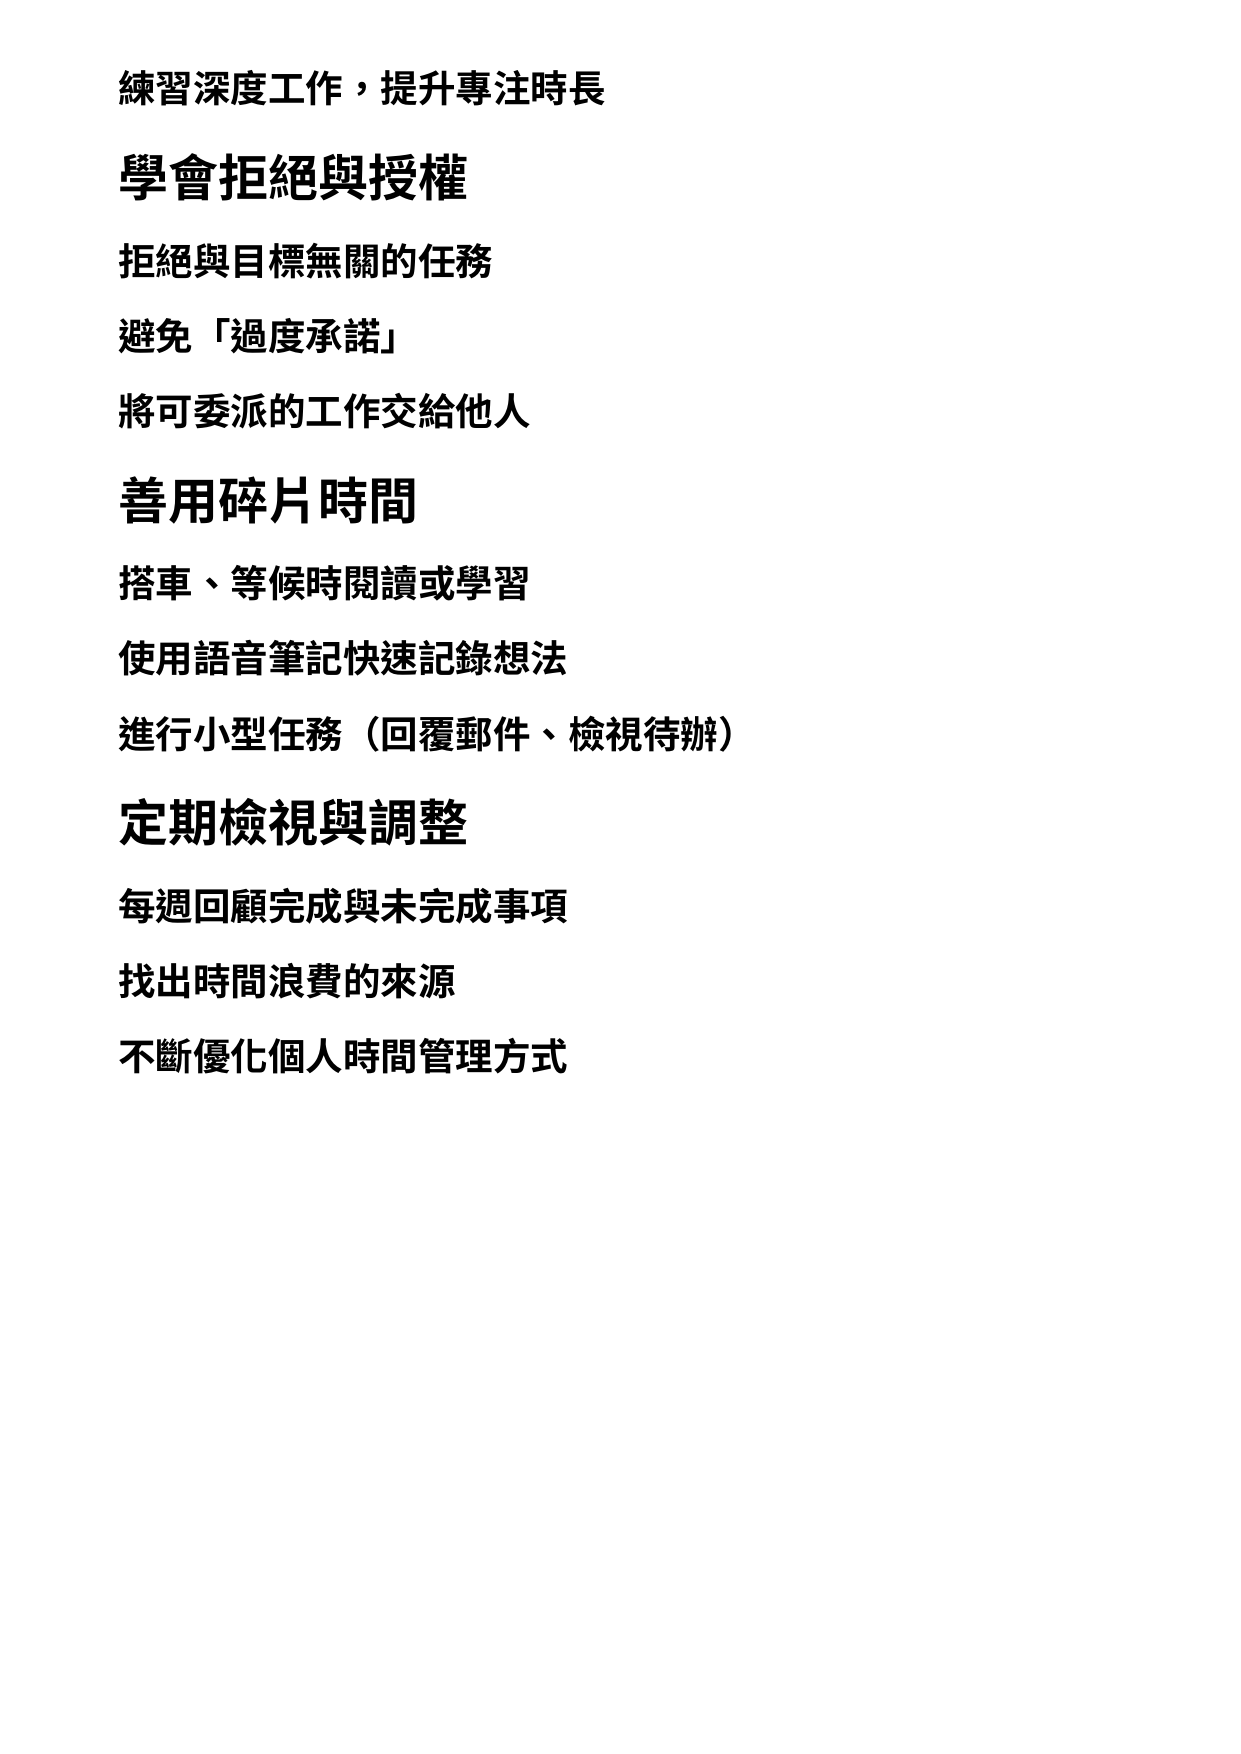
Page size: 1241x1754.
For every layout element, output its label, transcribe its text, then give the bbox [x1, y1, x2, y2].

subtitle 定期檢視與調整 [118, 784, 1181, 856]
subtitle 善用碎片時間 [118, 461, 1181, 533]
subtitle 搭車、等候時閱讀或學習 [118, 554, 1181, 608]
subtitle 進行小型任務（回覆郵件、檢視待辦） [118, 704, 1181, 759]
subtitle 避免「過度承諾」 [118, 307, 1181, 361]
subtitle 將可委派的工作交給他人 [118, 382, 1181, 436]
subtitle 使用語音筆記快速記錄想法 [118, 629, 1181, 684]
subtitle 找出時間浪費的來源 [118, 952, 1181, 1006]
subtitle 拒絕與目標無關的任務 [118, 232, 1181, 286]
subtitle 練習深度工作，提升專注時長 [118, 59, 1181, 113]
subtitle 不斷優化個人時間管理方式 [118, 1027, 1181, 1081]
subtitle 每週回顧完成與未完成事項 [118, 877, 1181, 931]
subtitle 學會拒絕與授權 [118, 138, 1181, 211]
